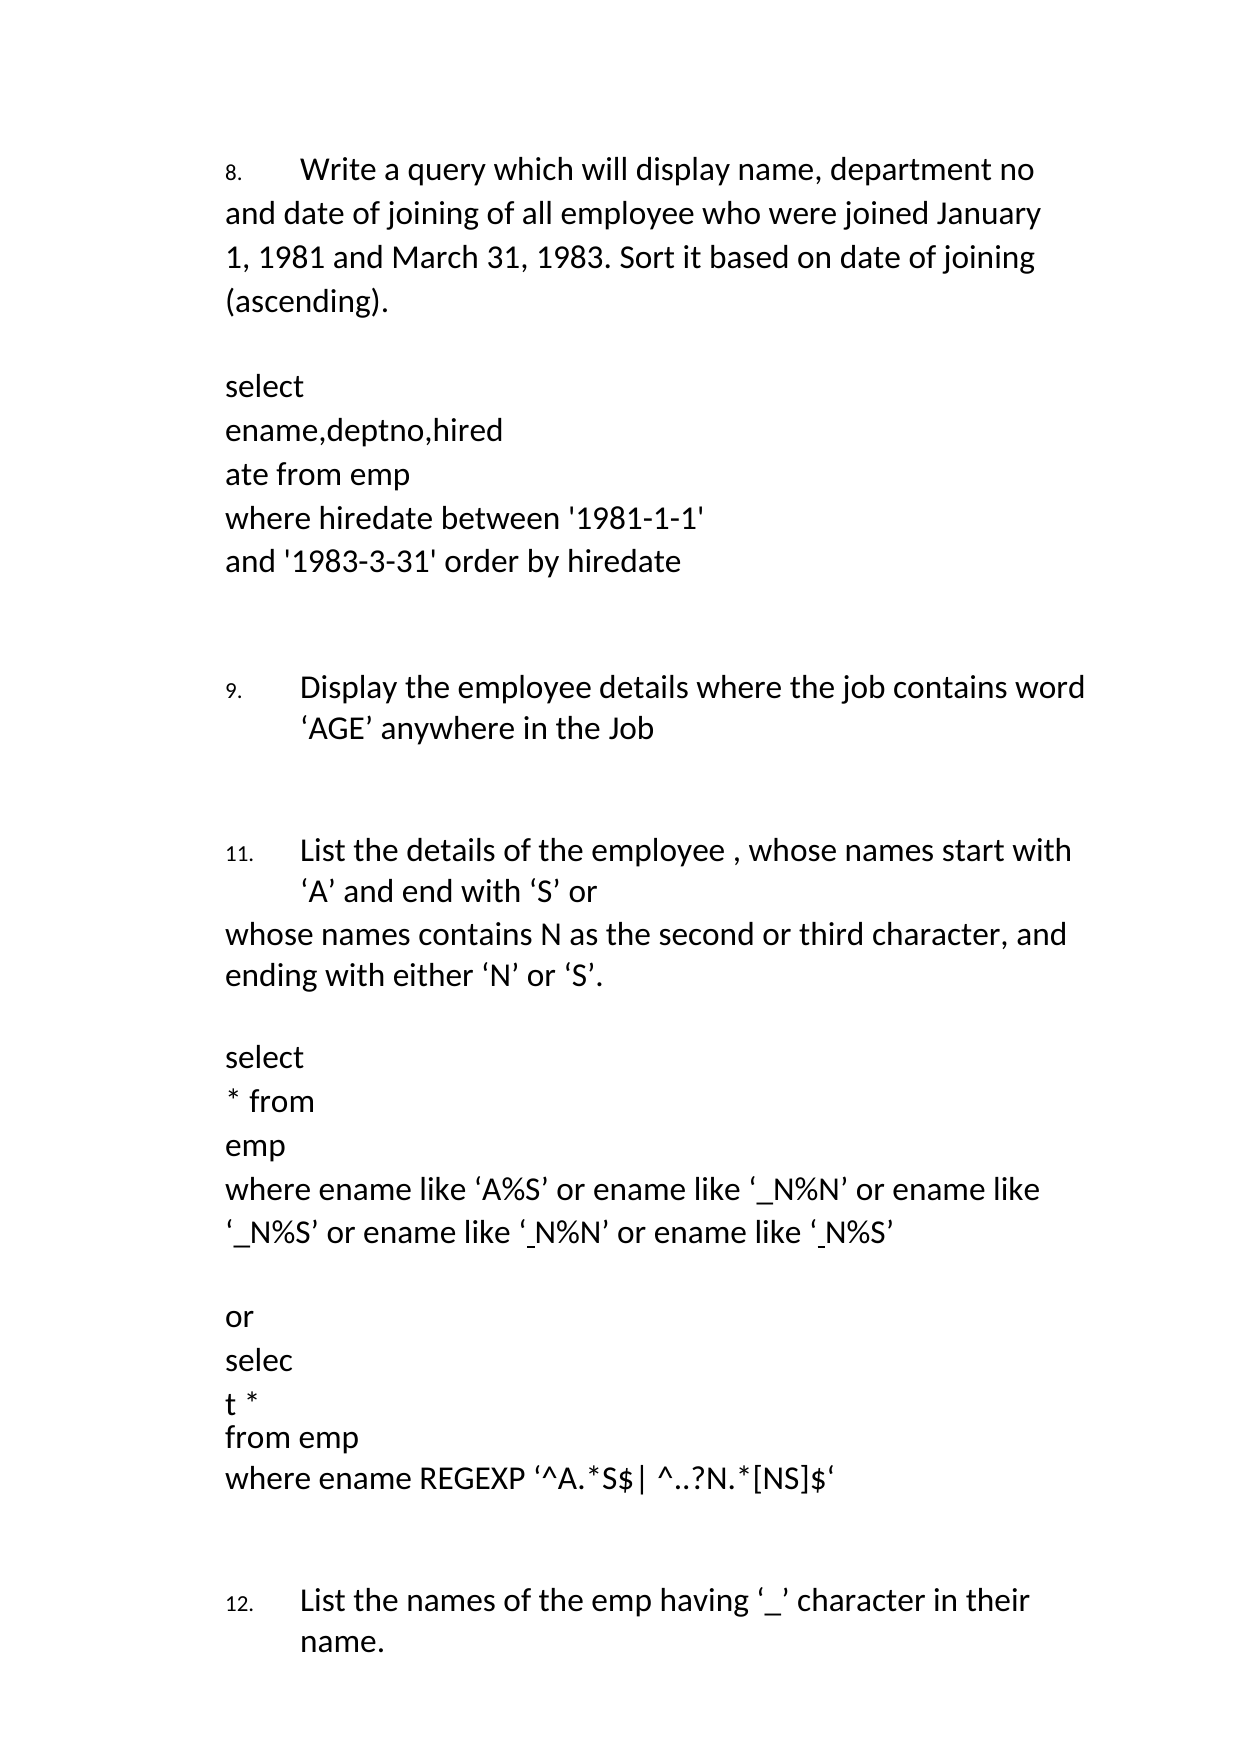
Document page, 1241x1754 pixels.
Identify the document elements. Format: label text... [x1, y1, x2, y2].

text select * from emp [225, 1036, 319, 1164]
text from emp [225, 1427, 1101, 1454]
text where ename REGEXP ‘^A.*S$| ^..?N.*[NS]$‘ [225, 1457, 1101, 1498]
text or select * [225, 1295, 298, 1423]
text where ename like ‘A%S’ or ename like ‘_N%N’ or ename like ‘_N%S’ or ename like ‘ N%N’ or ename like ‘ N%S’ [225, 1168, 1074, 1252]
list Write a query which will display name, department no and date of joining of all employee who were joined January 1, 1981 and March 31, 1983. Sort it based on date of joining (ascending). [225, 148, 1055, 321]
text select ename,deptno,hiredate from emp [225, 365, 508, 494]
list List the names of the emp having ‘_’ character in their name. [225, 1579, 1101, 1661]
list List the details of the employee , whose names start with ‘A’ and end with ‘S’ or [225, 829, 1101, 911]
text whose names contains N as the second or third character, and ending with either ‘N’ or ‘S’. [225, 913, 1101, 994]
list Display the employee details where the job contains word ‘AGE’ anywhere in the Job [225, 666, 1101, 748]
text where hiredate between '1981-1-1' and '1983-3-31' order by hiredate [225, 497, 707, 581]
